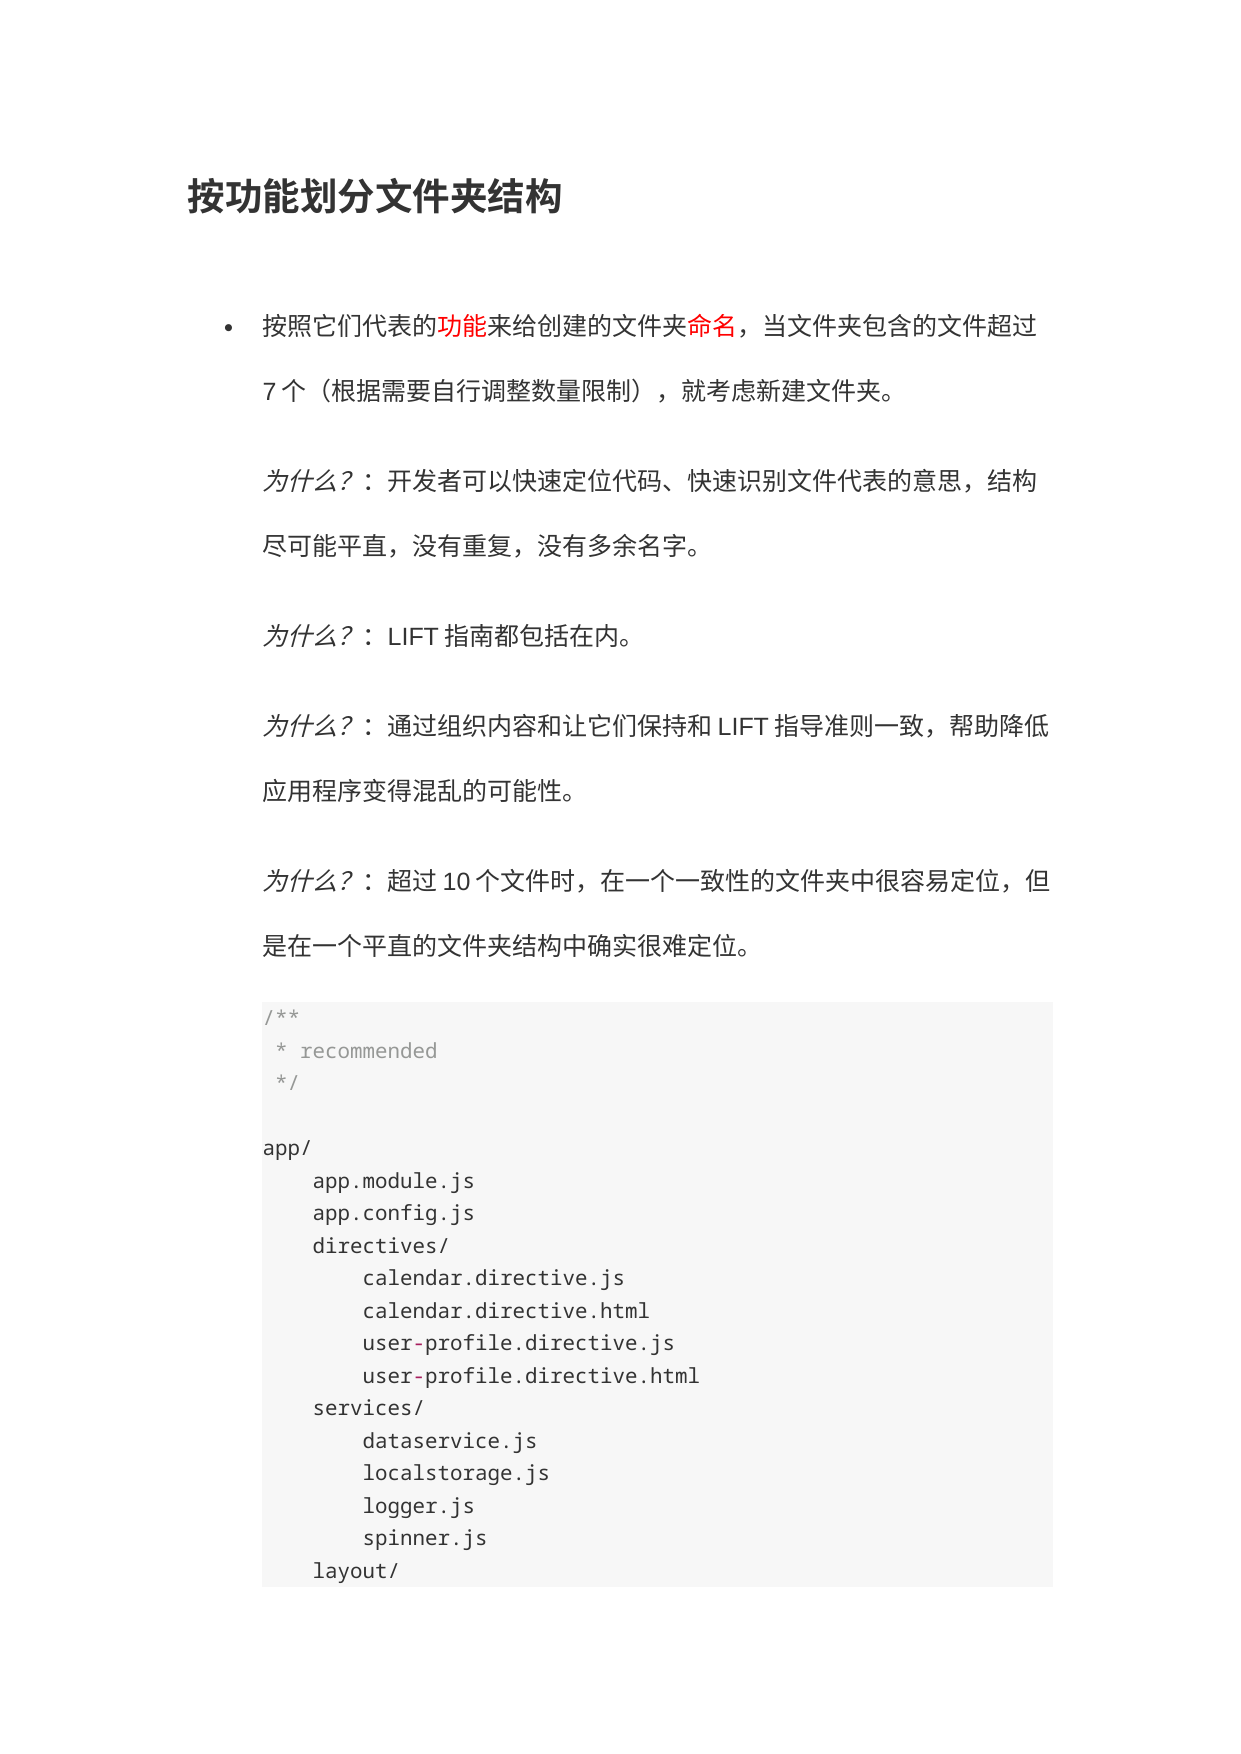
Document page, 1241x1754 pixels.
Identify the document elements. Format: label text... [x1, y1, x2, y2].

text 为什么？：开发者可以快速定位代码、快速识别文件代表的意思，结构尽可能平直，没有重复，没有多余名字。 [262, 447, 1053, 577]
text calendar.directive.js [262, 1262, 1053, 1294]
subtitle 按功能划分文件夹结构 [187, 162, 1053, 227]
text layout/ [262, 1554, 1053, 1587]
list 按照它们代表的功能来给创建的文件夹命名，当文件夹包含的文件超过7个（根据需要自行调整数量限制），就考虑新建文件夹。 [225, 292, 1053, 422]
text 为什么？：LIFT指南都包括在内。 [262, 602, 1053, 667]
text */ [262, 1067, 1053, 1099]
text directives/ [262, 1229, 1053, 1262]
text /** [262, 1002, 1053, 1034]
text logger.js [262, 1489, 1053, 1522]
text app.module.js [262, 1164, 1053, 1197]
text calendar.directive.html [262, 1294, 1053, 1327]
text * recommended [262, 1034, 1053, 1067]
text localstorage.js [262, 1457, 1053, 1489]
text dataservice.js [262, 1424, 1053, 1457]
text spinner.js [262, 1522, 1053, 1554]
text app/ [262, 1132, 1053, 1164]
text user-profile.directive.html [262, 1359, 1053, 1392]
text 为什么？：通过组织内容和让它们保持和LIFT指导准则一致，帮助降低应用程序变得混乱的可能性。 [262, 692, 1053, 822]
text 为什么？：超过10个文件时，在一个一致性的文件夹中很容易定位，但是在一个平直的文件夹结构中确实很难定位。 [262, 847, 1053, 977]
text user-profile.directive.js [262, 1327, 1053, 1359]
text app.config.js [262, 1197, 1053, 1229]
text services/ [262, 1392, 1053, 1424]
